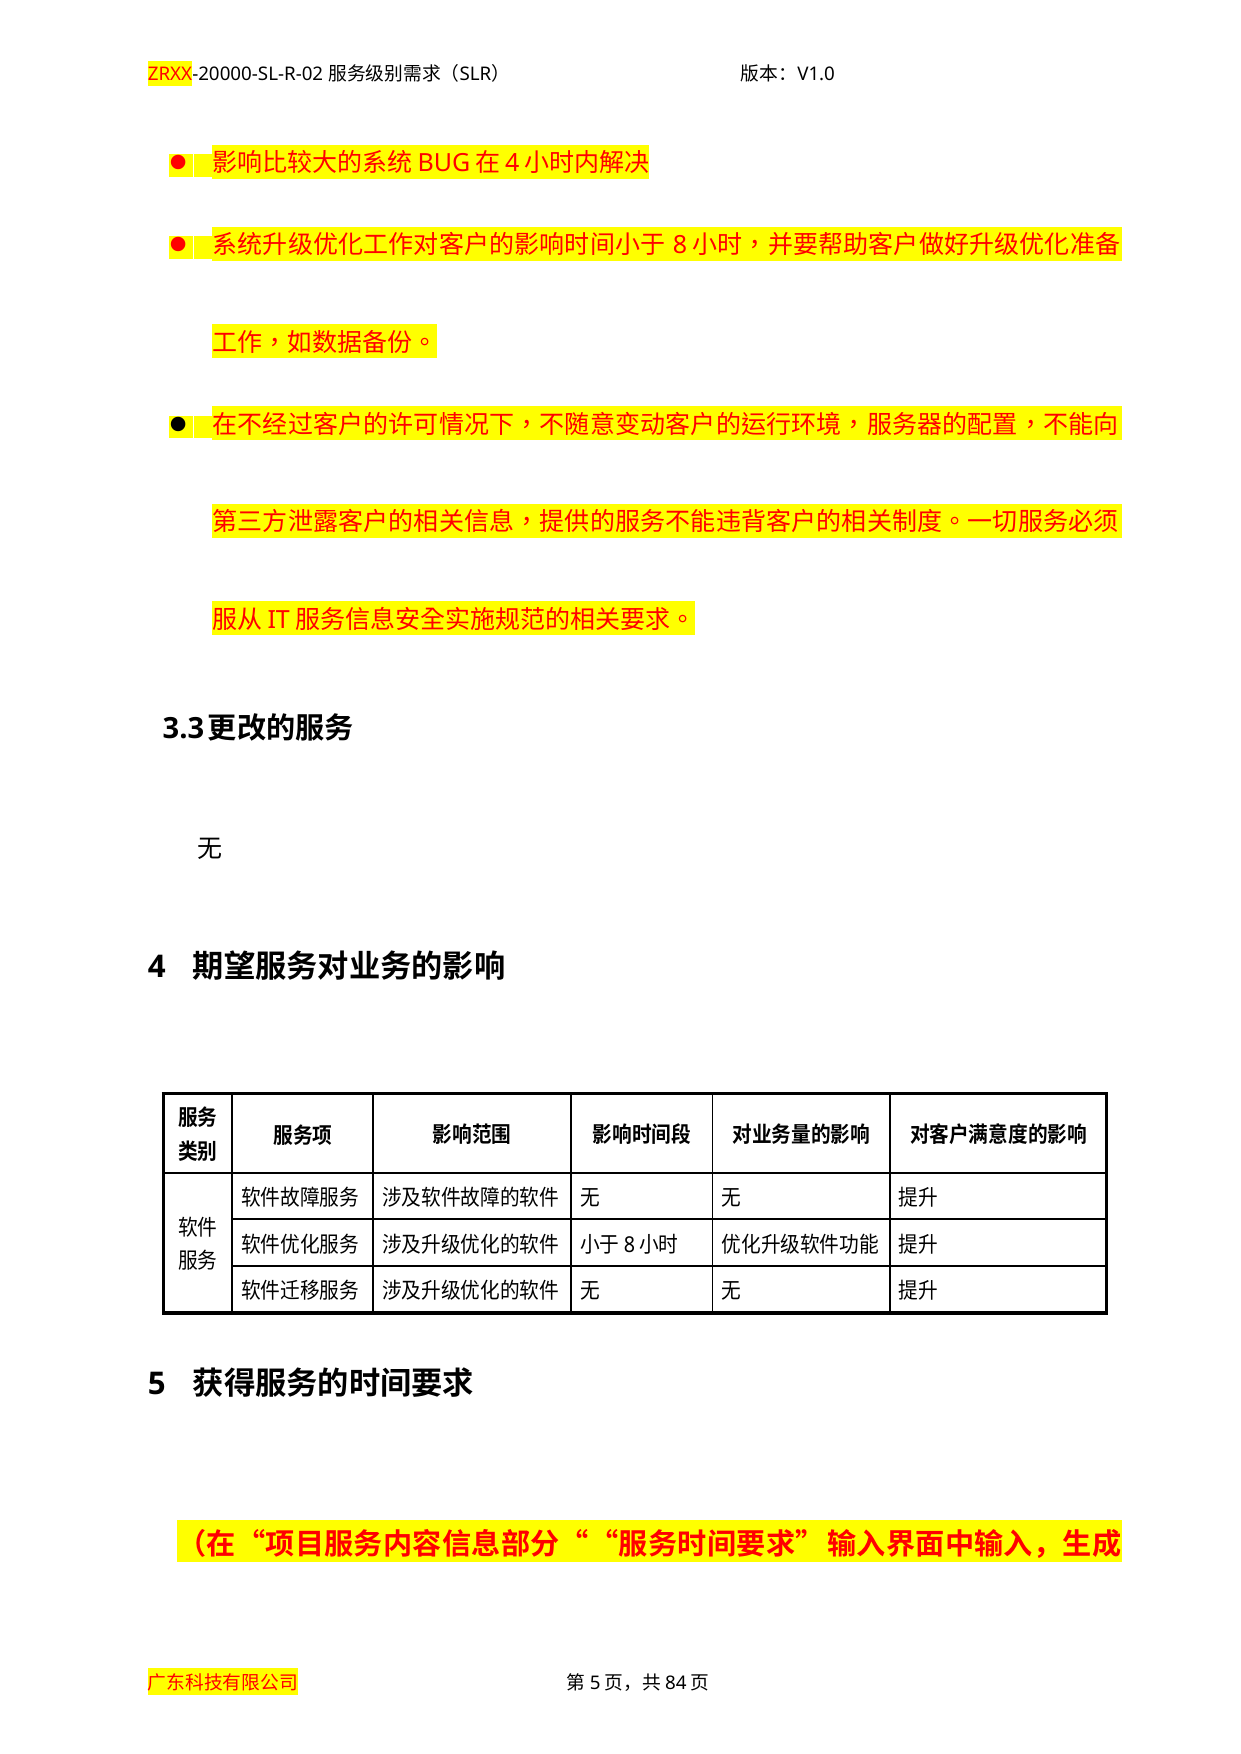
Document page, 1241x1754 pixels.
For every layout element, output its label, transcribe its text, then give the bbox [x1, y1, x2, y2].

text 无 [148, 816, 1122, 881]
table_header 服务项 [233, 1095, 372, 1172]
table_cell 软件迁移服务 [233, 1267, 372, 1311]
table_cell 无 [713, 1174, 889, 1218]
table_header 影响范围 [374, 1095, 570, 1172]
table_cell 软件优化服务 [233, 1220, 372, 1265]
subtitle 期望服务对业务的影响 [148, 933, 1122, 998]
table_cell 软件服务 [165, 1174, 231, 1311]
table_cell 优化升级软件功能 [713, 1220, 889, 1265]
table_cell 提升 [891, 1174, 1105, 1218]
subtitle 更改的服务 [162, 695, 1122, 760]
table_header 服务类别 [165, 1095, 231, 1172]
table_cell 无 [572, 1174, 712, 1218]
subtitle 获得服务的时间要求 [148, 1350, 1122, 1415]
table_cell 无 [572, 1267, 712, 1311]
list （在“项目服务内容信息部分““服务时间要求”输入界面中输入，生成文件中替换，字数不做要求） [148, 1509, 1122, 1574]
list 影响比较大的系统BUG在4小时内解决 [168, 129, 1122, 194]
table_header 对客户满意度的影响 [891, 1095, 1105, 1172]
table_cell 提升 [891, 1267, 1105, 1311]
table_cell 提升 [891, 1220, 1105, 1265]
table_header 影响时间段 [572, 1095, 712, 1172]
table_cell 涉及升级优化的软件 [374, 1267, 570, 1311]
table_cell 小于8小时 [572, 1220, 712, 1265]
list 在不经过客户的许可情况下，不随意变动客户的运行环境，服务器的配置，不能向第三方泄露客户的相关信息，提供的服务不能违背客户的相关制度。一切服务必须服从IT服务信息安全实施规范的相关要求。 [168, 391, 1122, 651]
table_cell 软件故障服务 [233, 1174, 372, 1218]
table_header 对业务量的影响 [713, 1095, 889, 1172]
table_cell 涉及升级优化的软件 [374, 1220, 570, 1265]
list 系统升级优化工作对客户的影响时间小于8小时，并要帮助客户做好升级优化准备工作，如数据备份。 [168, 211, 1122, 374]
table_cell 无 [713, 1267, 889, 1311]
table_cell 涉及软件故障的软件 [374, 1174, 570, 1218]
